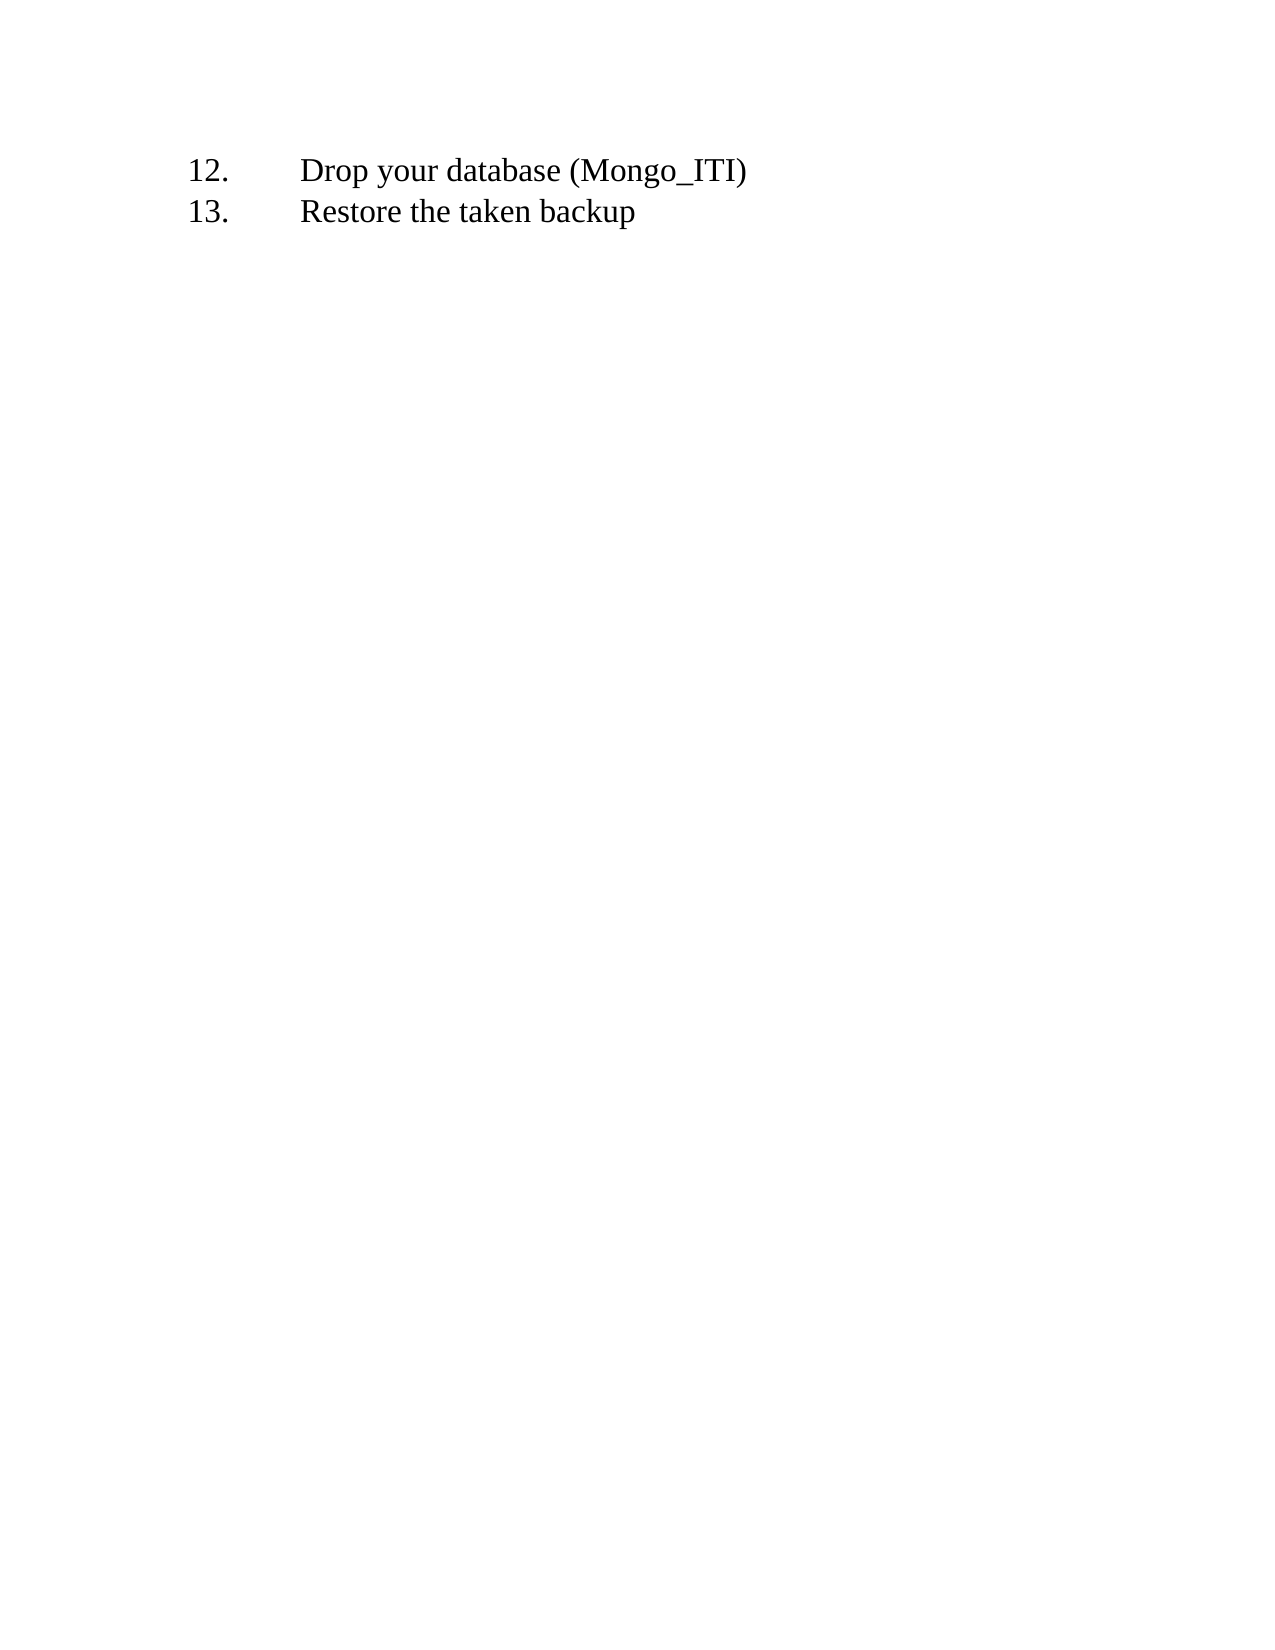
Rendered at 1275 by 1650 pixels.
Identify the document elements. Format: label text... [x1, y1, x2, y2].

list Restore the taken backup [187, 191, 1125, 230]
list Drop your database (Mongo_ITI) [187, 150, 1125, 188]
